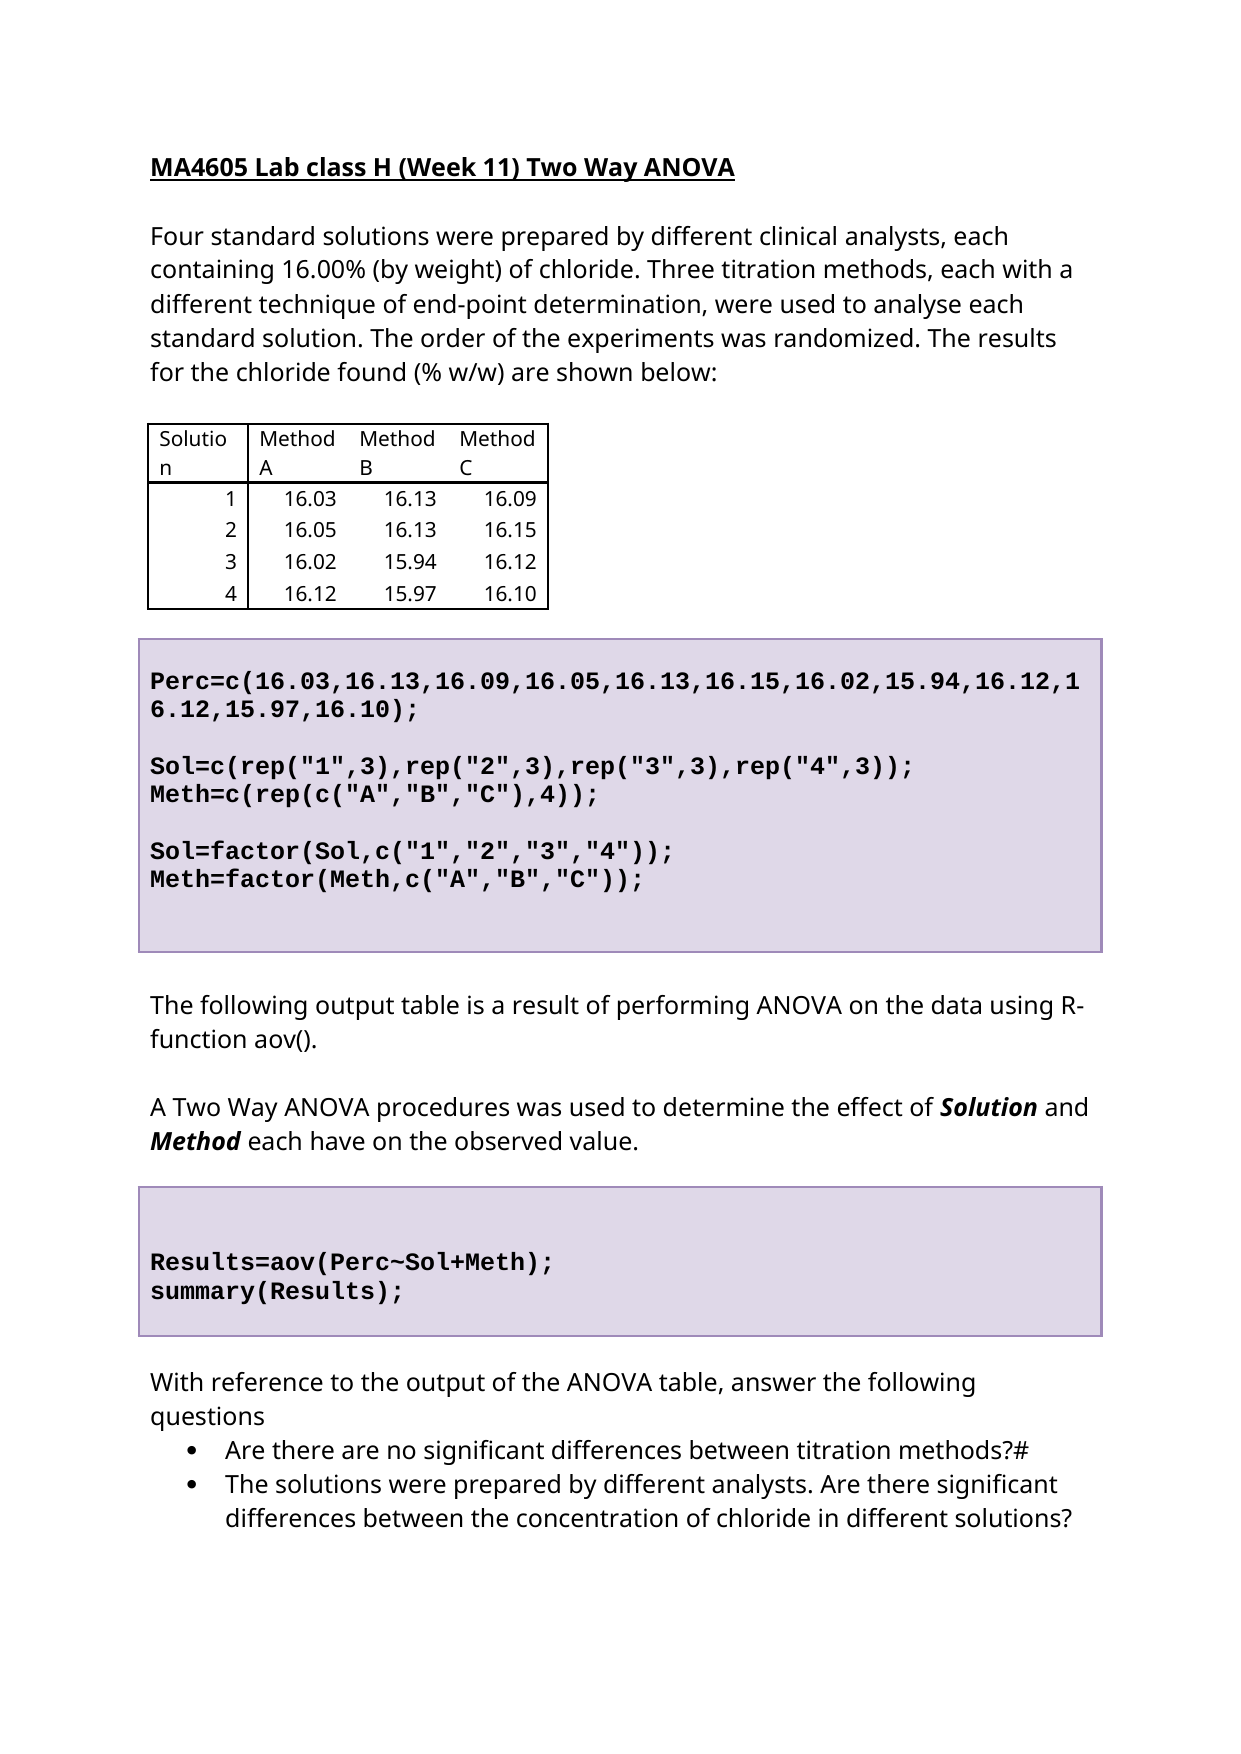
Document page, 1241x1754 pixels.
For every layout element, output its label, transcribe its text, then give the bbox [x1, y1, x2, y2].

table_cell 2 [149, 513, 247, 544]
table_cell 16.09 [448, 484, 547, 513]
table_cell 4 [149, 575, 247, 608]
list The solutions were prepared by different analysts. Are there significant differences between the concentration of chloride in different solutions? [187, 1467, 1090, 1535]
table_cell 16.10 [448, 575, 547, 608]
table_cell 16.12 [249, 575, 348, 608]
table_cell 16.05 [249, 513, 348, 544]
table_header Perc=c(16.03,16.13,16.09,16.05,16.13,16.15,16.02,15.94,16.12,16.12,15.97,16.10); Sol=c(rep("1",3),rep("2",3),rep("3",3),rep("4",3)); Meth=c(rep(c("A","B","C"),4)); Sol=factor(Sol,c("1","2","3","4")); Meth=factor(Meth,c("A","B","C")); [140, 640, 1100, 951]
table_cell 16.13 [348, 513, 448, 544]
text MA4605 Lab class H (Week 11) Two Way ANOVA [150, 150, 1090, 184]
table_cell 16.03 [249, 484, 348, 513]
table_cell 16.13 [348, 484, 448, 513]
table_cell 16.02 [249, 544, 348, 575]
table_header Solution [149, 425, 247, 481]
table_cell 16.12 [448, 544, 547, 575]
table_cell 16.15 [448, 513, 547, 544]
table_cell 15.94 [348, 544, 448, 575]
table_cell 3 [149, 544, 247, 575]
table_header Method B [348, 425, 448, 481]
table_cell 1 [149, 484, 247, 513]
table_cell 15.97 [348, 575, 448, 608]
table_header Method C [448, 425, 547, 481]
text The following output table is a result of performing ANOVA on the data using R-function aov(). [150, 987, 1090, 1056]
text With reference to the output of the ANOVA table, answer the following questions [150, 1365, 1090, 1433]
text A Two Way ANOVA procedures was used to determine the effect of Solution and Method each have on the observed value. [150, 1089, 1090, 1158]
table_header Results=aov(Perc~Sol+Meth); summary(Results); [140, 1188, 1100, 1334]
list Are there are no significant differences between titration methods?# [187, 1433, 1090, 1467]
text Four standard solutions were prepared by different clinical analysts, each containing 16.00% (by weight) of chloride. Three titration methods, each with a different technique of end-point determination, were used to analyse each standard solution. The order of the experiments was randomized. The results for the chloride found (% w/w) are shown below: [150, 218, 1090, 388]
table_header Method A [249, 425, 348, 481]
